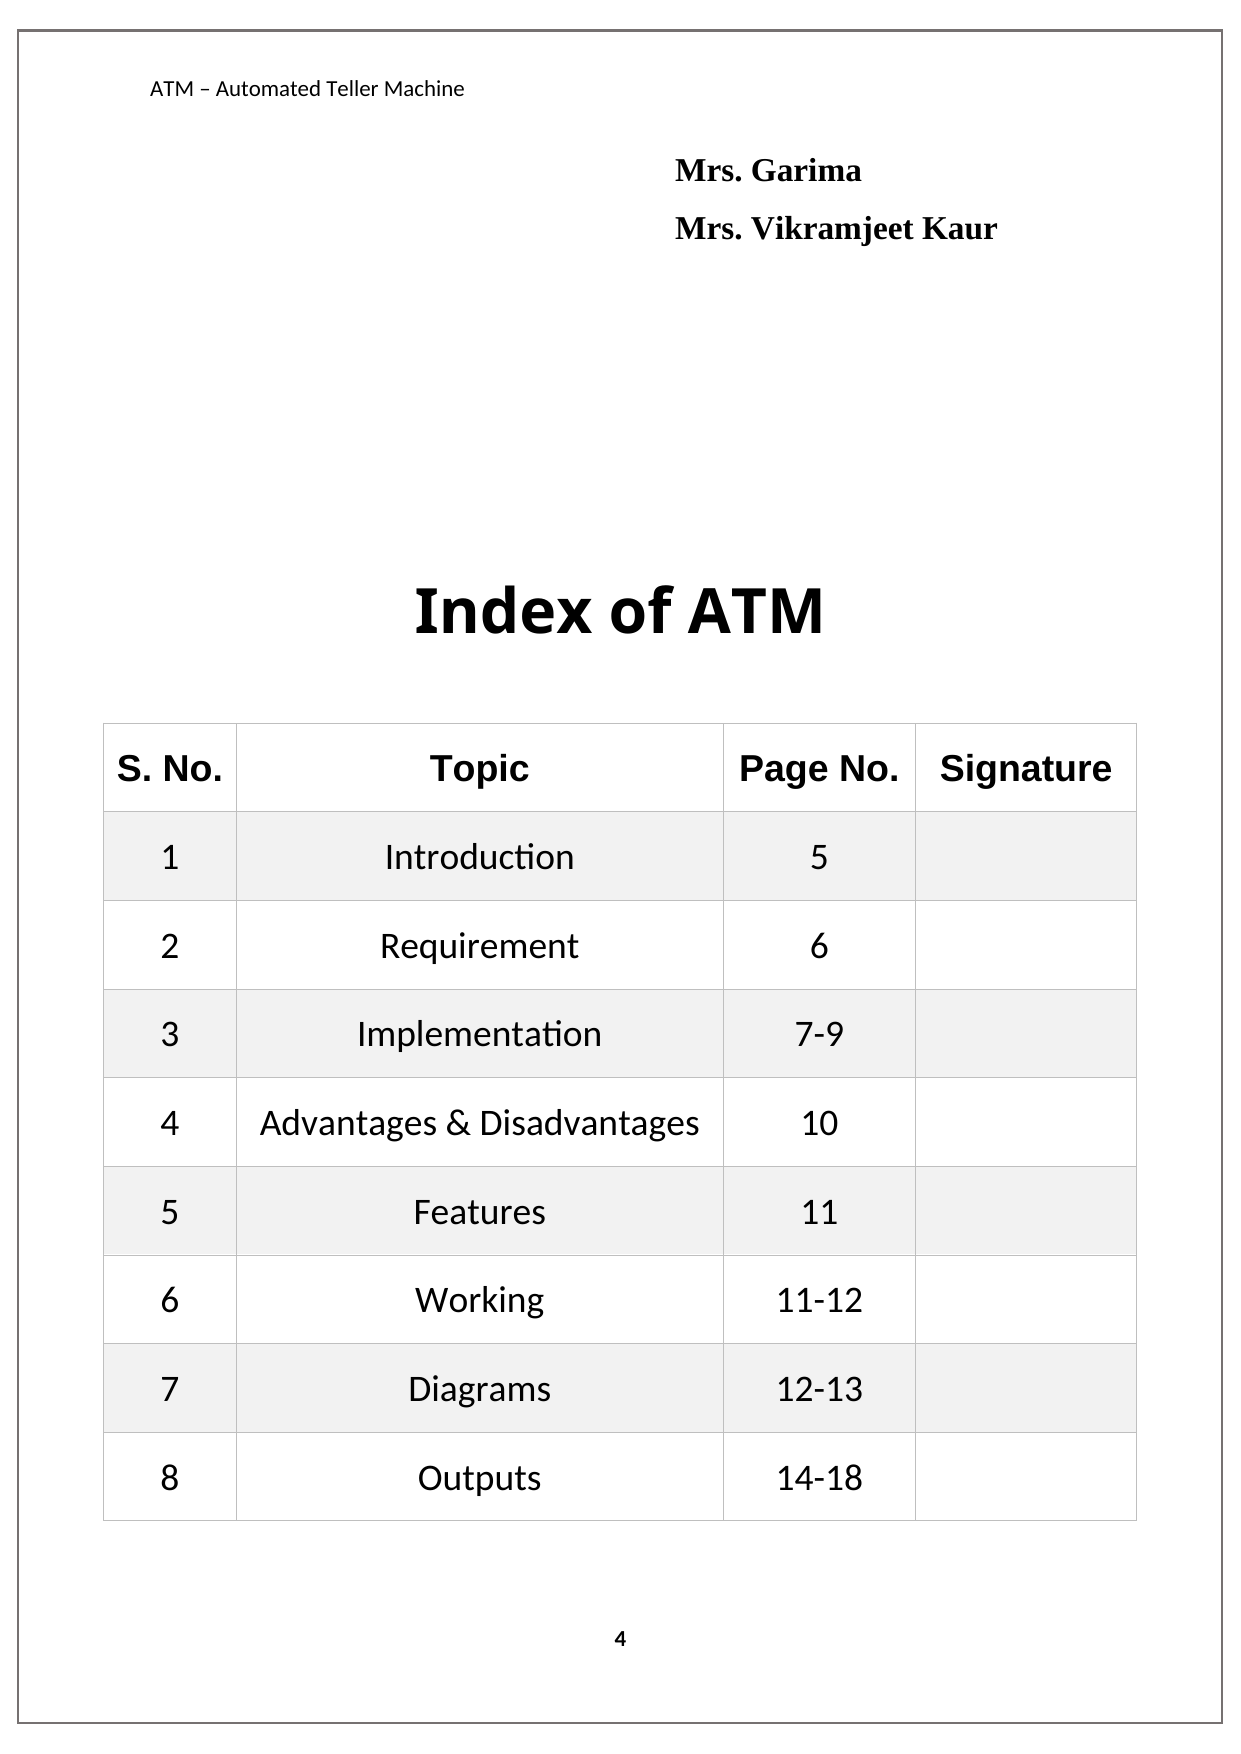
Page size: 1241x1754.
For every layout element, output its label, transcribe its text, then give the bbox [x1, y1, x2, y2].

table_cell [916, 1167, 1136, 1254]
table_cell 7 [104, 1344, 236, 1432]
table_cell 3 [104, 990, 236, 1077]
table_cell 11 [724, 1167, 915, 1254]
table_cell 2 [104, 901, 236, 988]
table_cell [916, 901, 1136, 988]
table_cell [916, 1078, 1136, 1166]
table_header Page No. [724, 724, 915, 811]
table_cell 6 [104, 1256, 236, 1343]
table_cell 5 [104, 1167, 236, 1254]
table_cell 8 [104, 1433, 236, 1520]
table_cell 5 [724, 812, 915, 900]
table_cell Introduction [237, 812, 723, 900]
table_cell 10 [724, 1078, 915, 1166]
table_cell [916, 812, 1136, 900]
text Mrs. Vikramjeet Kaur [375, 209, 1090, 247]
table_cell 6 [724, 901, 915, 988]
table_cell Working [237, 1256, 723, 1343]
text Index of ATM [150, 567, 1090, 652]
table_cell [916, 1256, 1136, 1343]
table_cell Diagrams [237, 1344, 723, 1432]
table_cell 11-12 [724, 1256, 915, 1343]
text Mrs. Garima [375, 150, 1090, 188]
table_cell Implementation [237, 990, 723, 1077]
table_header S. No. [104, 724, 236, 811]
table_cell 4 [104, 1078, 236, 1166]
table_cell Features [237, 1167, 723, 1254]
table_cell 12-13 [724, 1344, 915, 1432]
table_header Topic [237, 724, 723, 811]
table_cell Requirement [237, 901, 723, 988]
table_header Signature [916, 724, 1136, 811]
table_cell 7-9 [724, 990, 915, 1077]
table_cell Outputs [237, 1433, 723, 1520]
table_cell 14-18 [724, 1433, 915, 1520]
table_cell [916, 1433, 1136, 1520]
table_cell [916, 1344, 1136, 1432]
table_cell [916, 990, 1136, 1077]
table_cell Advantages & Disadvantages [237, 1078, 723, 1166]
table_cell 1 [104, 812, 236, 900]
